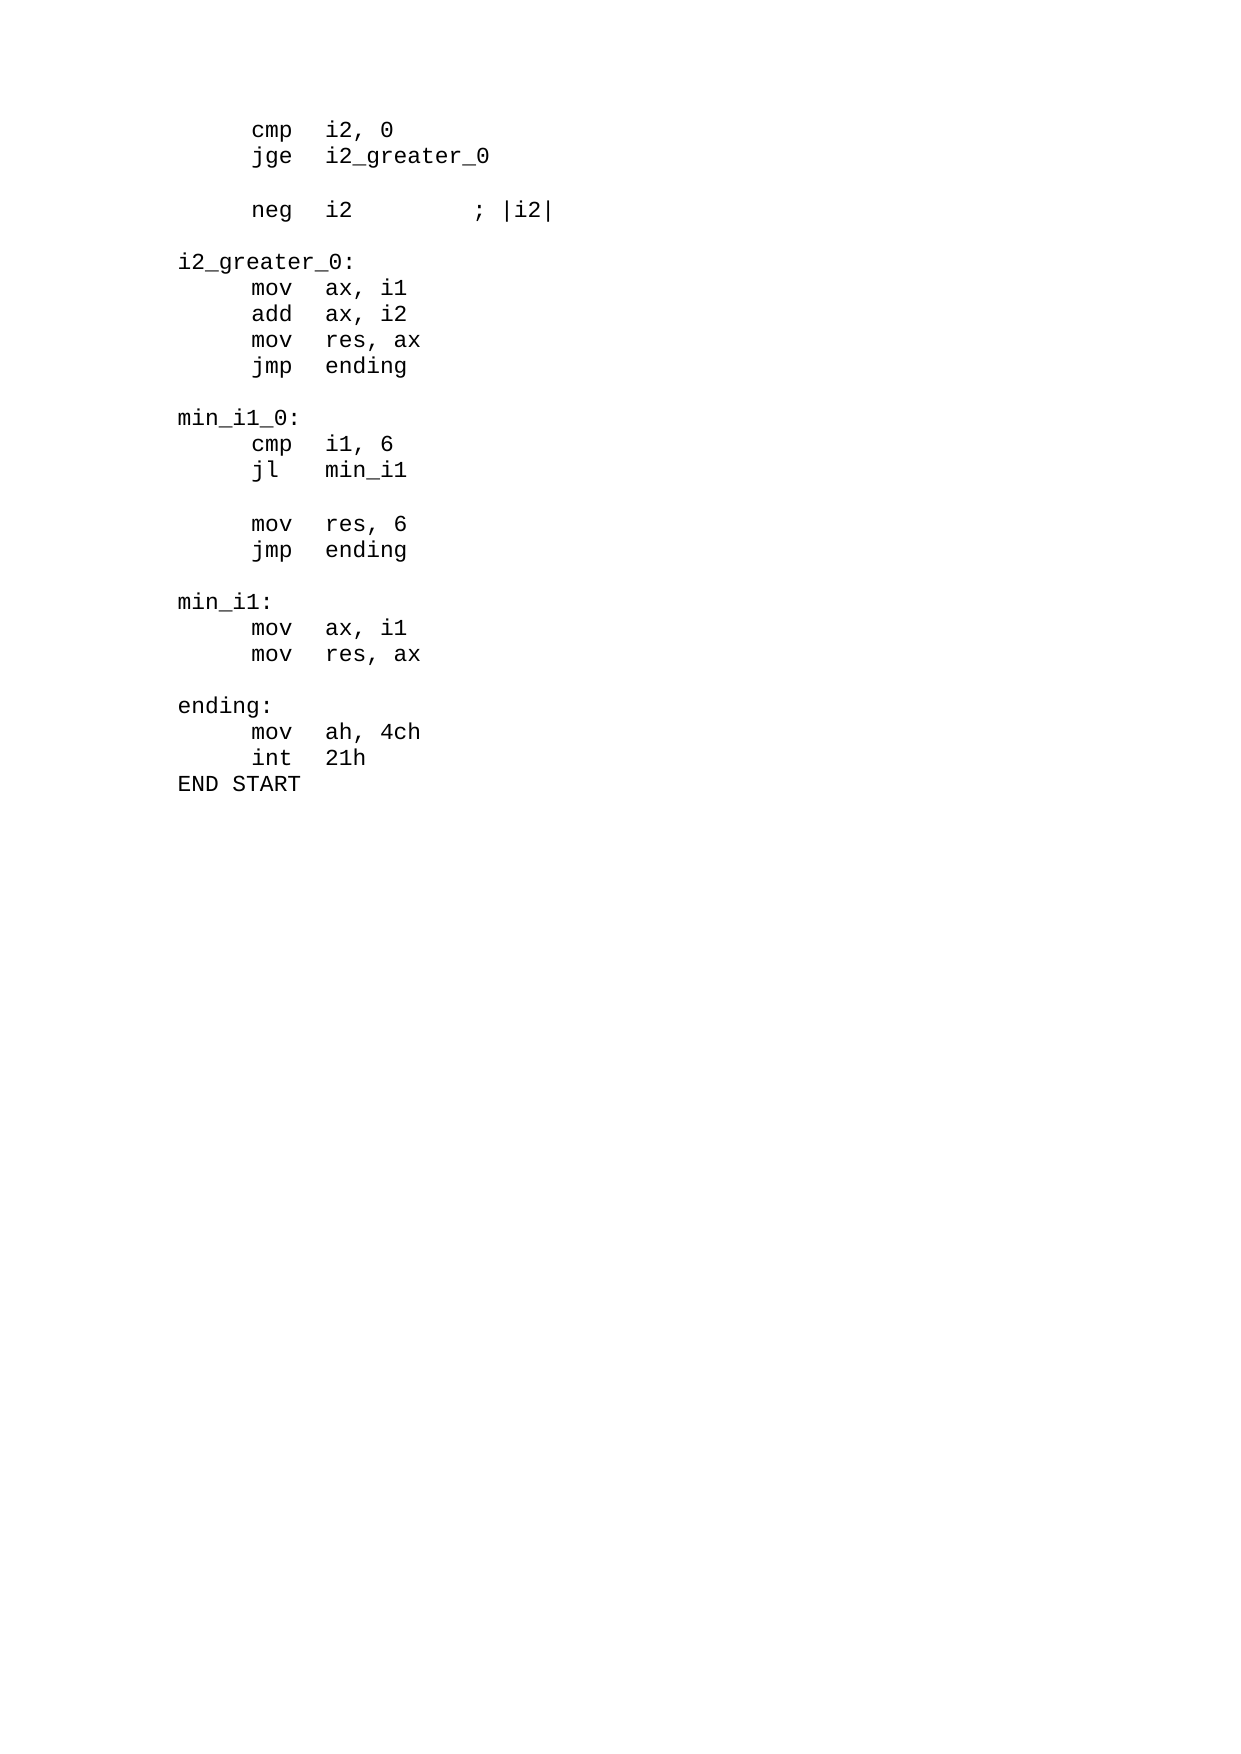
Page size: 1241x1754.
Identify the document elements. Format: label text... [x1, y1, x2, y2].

text mov ax, i1 [177, 277, 1152, 302]
text add ax, i2 [177, 302, 1152, 328]
text cmp i2, 0 [177, 118, 1152, 144]
text mov ax, i1 [177, 617, 1152, 642]
text jl min_i1 [177, 458, 1152, 484]
text jmp ending [177, 354, 1152, 380]
text ending: [177, 694, 1152, 720]
text min_i1: [177, 591, 1152, 617]
text mov res, ax [177, 328, 1152, 354]
text jmp ending [177, 539, 1152, 565]
text min_i1_0: [177, 406, 1152, 432]
text mov res, ax [177, 642, 1152, 668]
text neg i2 ; |i2| [177, 199, 1152, 225]
text i2_greater_0: [177, 251, 1152, 277]
text cmp i1, 6 [177, 432, 1152, 458]
text int 21h [177, 746, 1152, 772]
text END START [177, 772, 1152, 798]
text mov ah, 4ch [177, 720, 1152, 746]
text mov res, 6 [177, 513, 1152, 539]
text jge i2_greater_0 [177, 144, 1152, 170]
